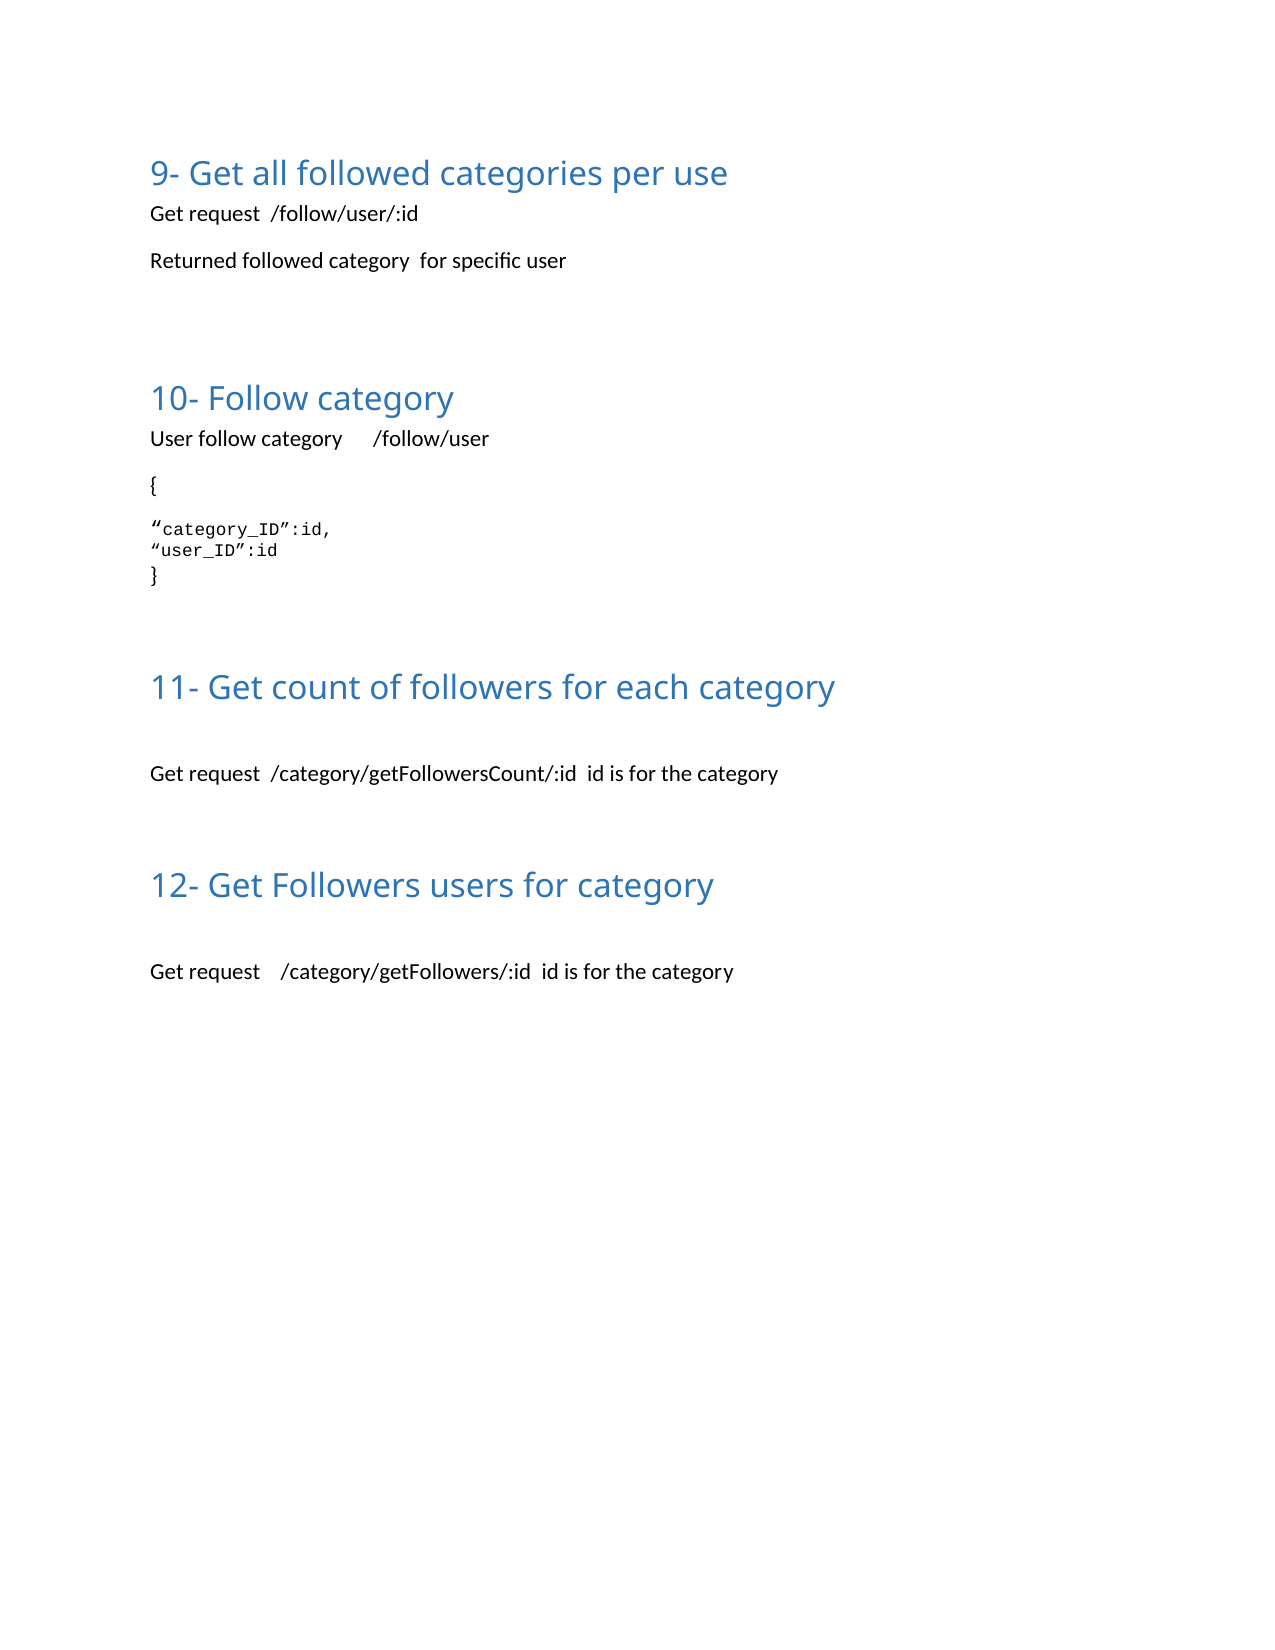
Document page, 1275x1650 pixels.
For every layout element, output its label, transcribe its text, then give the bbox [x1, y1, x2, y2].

text “category_ID”:id, [150, 518, 1125, 541]
text “user_ID”:id [150, 541, 1125, 561]
text Get request /category/getFollowers/:id id is for the category [150, 957, 1125, 985]
subtitle 9- Get all followed categories per use [150, 150, 1125, 195]
subtitle 12- Get Followers users for category [150, 861, 1125, 907]
subtitle 10- Follow category [150, 375, 1125, 420]
text } [150, 561, 1125, 589]
text { [150, 471, 1125, 499]
text Get request /follow/user/:id [150, 199, 1125, 227]
text Returned followed category for specific user [150, 246, 1125, 274]
text User follow category /follow/user [150, 424, 1125, 452]
subtitle 11- Get count of followers for each category [150, 663, 1125, 709]
text Get request /category/getFollowersCount/:id id is for the category [150, 759, 1125, 787]
